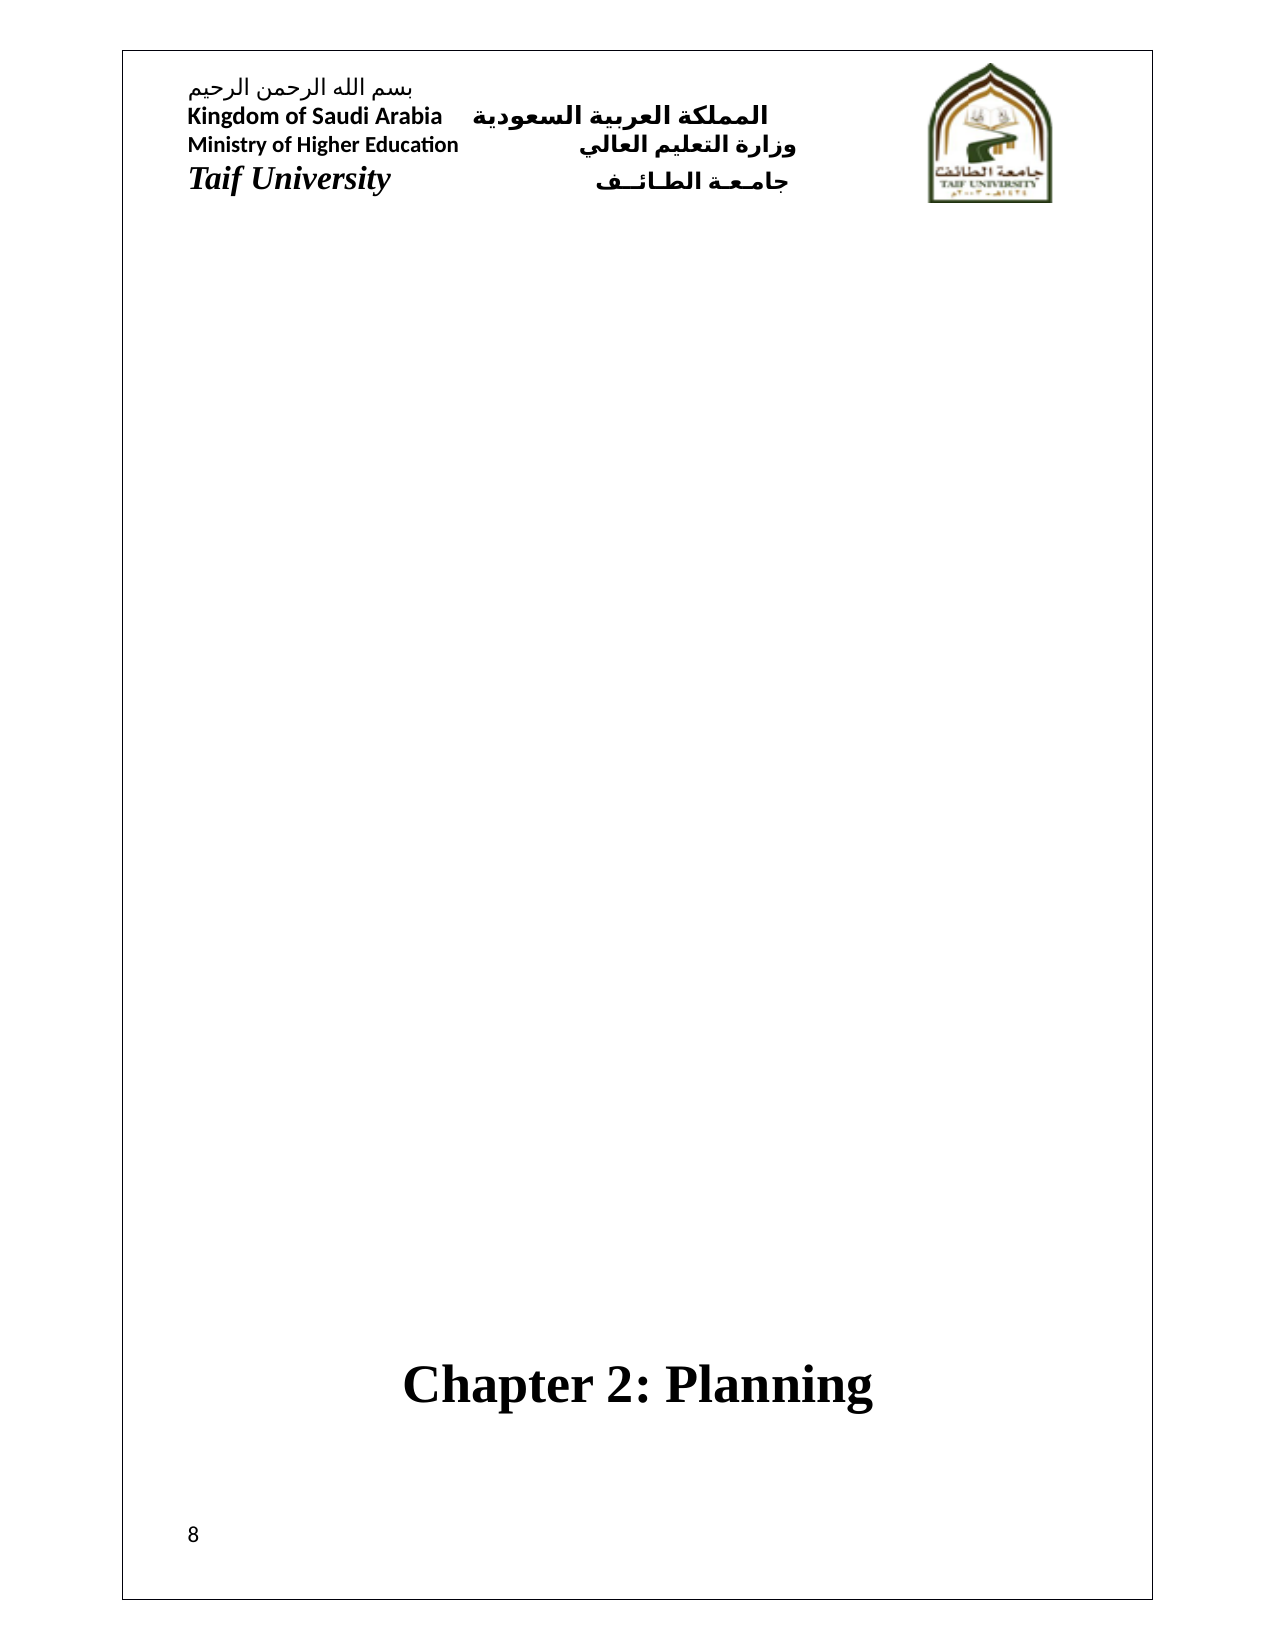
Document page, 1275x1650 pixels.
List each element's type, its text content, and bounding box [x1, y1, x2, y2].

text Chapter 2: Planning [187, 1352, 1087, 1414]
picture [919, 63, 1053, 203]
